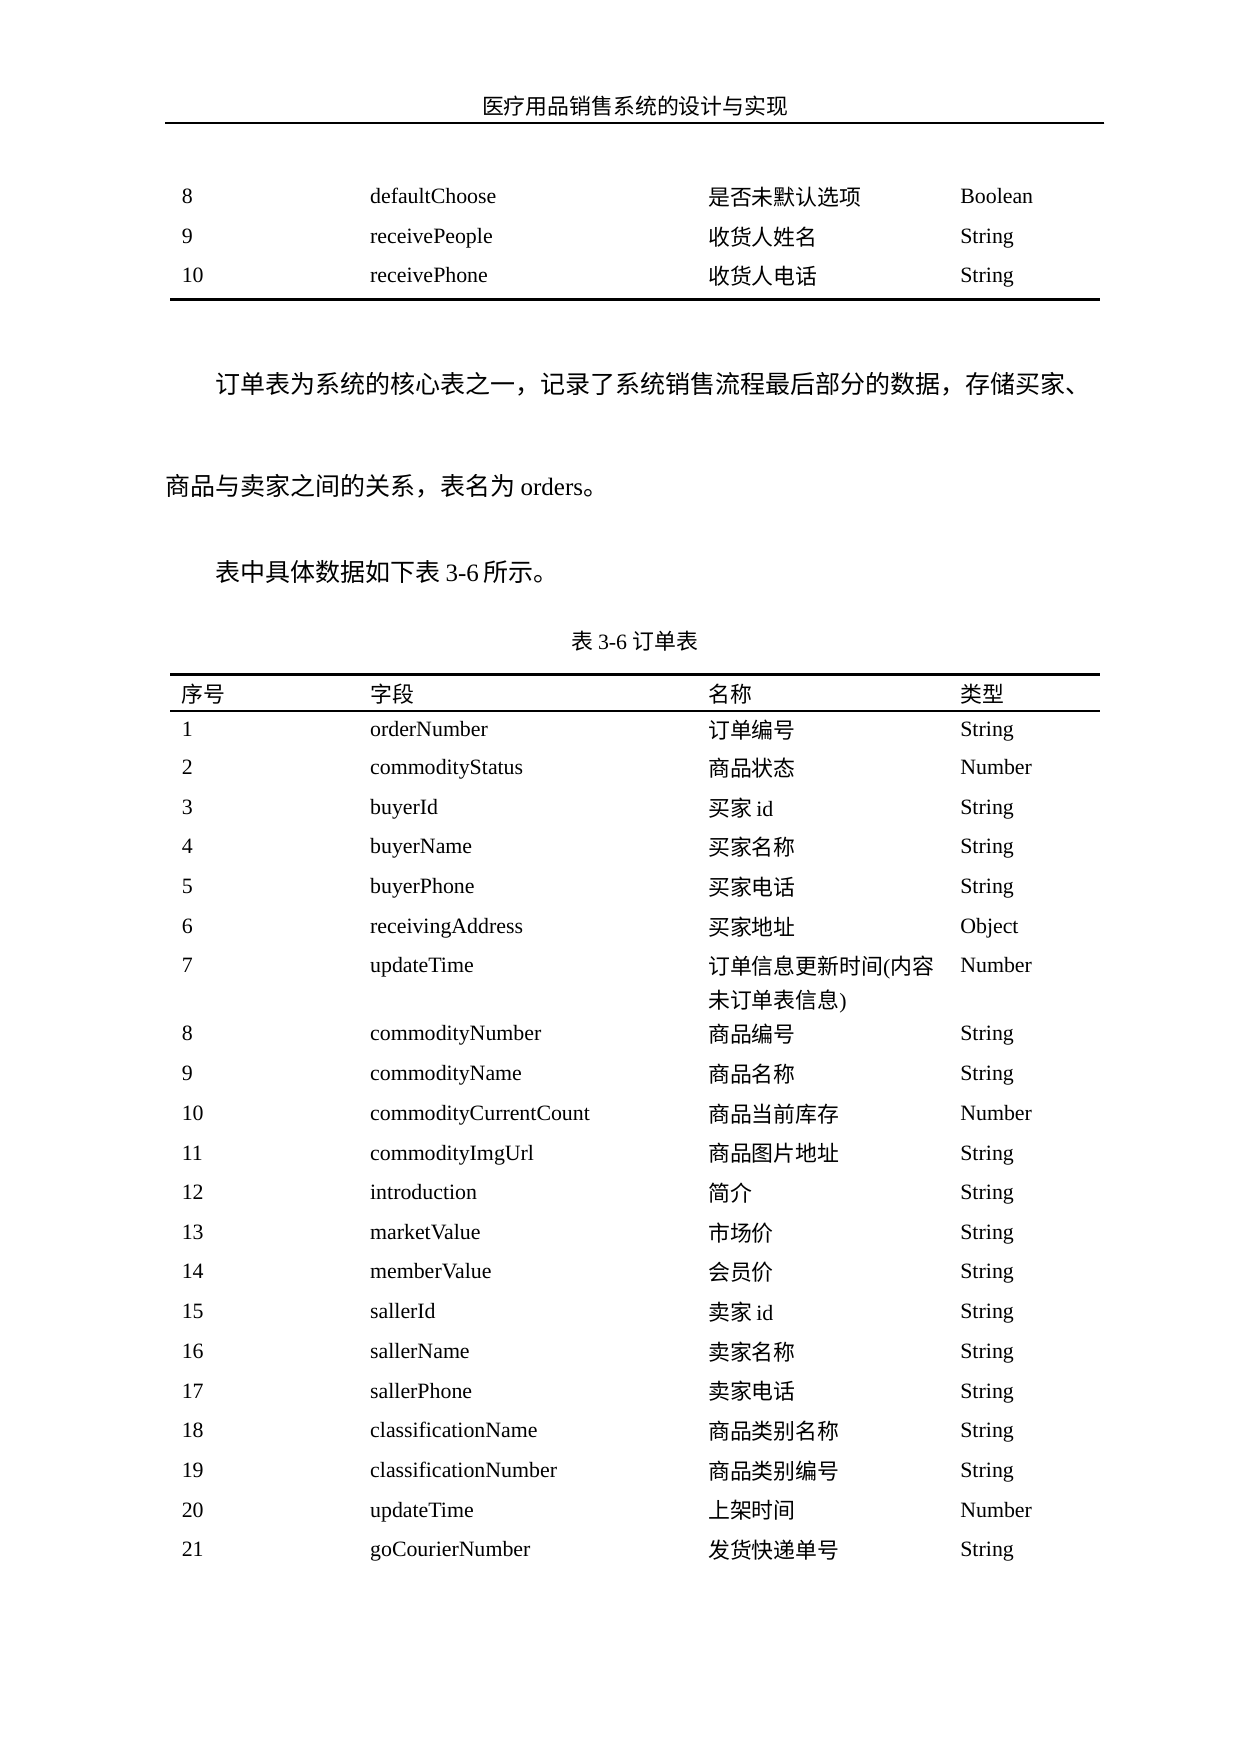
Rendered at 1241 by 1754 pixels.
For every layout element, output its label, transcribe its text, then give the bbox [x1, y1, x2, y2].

table_cell String [949, 1016, 1099, 1056]
table_cell 11 [170, 1135, 359, 1175]
table_cell 15 [170, 1294, 359, 1333]
table_cell sallerPhone [359, 1373, 697, 1413]
table_cell String [949, 218, 1099, 258]
table_cell 9 [170, 218, 359, 258]
table_cell String [949, 1254, 1099, 1294]
table_cell 10 [170, 258, 359, 298]
table_cell memberValue [359, 1254, 697, 1294]
table_cell 卖家名称 [697, 1334, 949, 1373]
table_cell commodityStatus [359, 750, 697, 789]
table_cell 订单编号 [697, 712, 949, 750]
table_cell 19 [170, 1453, 359, 1492]
table_cell 20 [170, 1492, 359, 1532]
table_cell 16 [170, 1334, 359, 1373]
table_header 名称 [697, 676, 949, 710]
table_cell updateTime [359, 1492, 697, 1532]
table_cell classificationName [359, 1413, 697, 1453]
table_cell String [949, 1453, 1099, 1492]
table_cell 1 [170, 712, 359, 750]
table_cell updateTime [359, 948, 697, 1016]
table_cell 7 [170, 948, 359, 1016]
table_cell 上架时间 [697, 1492, 949, 1532]
table_cell 3 [170, 789, 359, 829]
table_cell defaultChoose [359, 179, 697, 218]
table_cell commodityCurrentCount [359, 1095, 697, 1135]
table_cell String [949, 1056, 1099, 1095]
table_cell commodityName [359, 1056, 697, 1095]
table_cell String [949, 1215, 1099, 1254]
table_cell String [949, 1294, 1099, 1333]
table_cell 商品当前库存 [697, 1095, 949, 1135]
table_cell buyerName [359, 829, 697, 869]
table_cell 5 [170, 869, 359, 908]
text 订单表为系统的核心表之一，记录了系统销售流程最后部分的数据，存储买家、商品与卖家之间的关系，表名为orders。 [165, 349, 1104, 519]
table_header 序号 [170, 676, 359, 710]
table_cell 市场价 [697, 1215, 949, 1254]
table_cell 2 [170, 750, 359, 789]
table_cell String [949, 789, 1099, 829]
table_cell 订单信息更新时间(内容未订单表信息) [697, 948, 949, 1016]
table_cell goCourierNumber [359, 1532, 697, 1572]
table_cell 买家id [697, 789, 949, 829]
table_cell 商品类别名称 [697, 1413, 949, 1453]
table_cell String [949, 1413, 1099, 1453]
table_cell marketValue [359, 1215, 697, 1254]
table_cell 10 [170, 1095, 359, 1135]
table_cell 商品名称 [697, 1056, 949, 1095]
table_cell 买家名称 [697, 829, 949, 869]
table_cell 18 [170, 1413, 359, 1453]
table_cell 商品类别编号 [697, 1453, 949, 1492]
table_cell 13 [170, 1215, 359, 1254]
text 表中具体数据如下表3-6所示。 [165, 537, 1104, 605]
table_cell String [949, 258, 1099, 298]
table_cell String [949, 1532, 1099, 1572]
table_cell 12 [170, 1175, 359, 1214]
table_cell 21 [170, 1532, 359, 1572]
table_cell sallerName [359, 1334, 697, 1373]
text 表3-6 订单表 [165, 623, 1104, 657]
table_cell 9 [170, 1056, 359, 1095]
table_cell commodityImgUrl [359, 1135, 697, 1175]
table_cell 4 [170, 829, 359, 869]
table_cell buyerId [359, 789, 697, 829]
table_cell sallerId [359, 1294, 697, 1333]
table_cell String [949, 712, 1099, 750]
table_cell buyerPhone [359, 869, 697, 908]
table_cell commodityNumber [359, 1016, 697, 1056]
table_cell receivePhone [359, 258, 697, 298]
table_cell 6 [170, 909, 359, 948]
table_cell 商品状态 [697, 750, 949, 789]
table_cell String [949, 1135, 1099, 1175]
table_cell 17 [170, 1373, 359, 1413]
table_cell receivingAddress [359, 909, 697, 948]
table_cell Number [949, 750, 1099, 789]
table_cell classificationNumber [359, 1453, 697, 1492]
table_cell introduction [359, 1175, 697, 1214]
table_header 字段 [359, 676, 697, 710]
table_cell String [949, 869, 1099, 908]
table_cell 商品编号 [697, 1016, 949, 1056]
table_cell orderNumber [359, 712, 697, 750]
table_cell String [949, 1334, 1099, 1373]
table_cell String [949, 829, 1099, 869]
table_cell Number [949, 948, 1099, 1016]
table_cell 发货快递单号 [697, 1532, 949, 1572]
table_cell String [949, 1373, 1099, 1413]
table_cell receivePeople [359, 218, 697, 258]
table_cell 会员价 [697, 1254, 949, 1294]
table_cell 收货人姓名 [697, 218, 949, 258]
table_cell 买家地址 [697, 909, 949, 948]
table_cell 商品图片地址 [697, 1135, 949, 1175]
table_cell 卖家电话 [697, 1373, 949, 1413]
table_cell String [949, 1175, 1099, 1214]
table_cell 8 [170, 1016, 359, 1056]
table_cell 是否未默认选项 [697, 179, 949, 218]
table_cell 14 [170, 1254, 359, 1294]
table_header 类型 [949, 676, 1099, 710]
table_cell 买家电话 [697, 869, 949, 908]
table_cell Object [949, 909, 1099, 948]
table_cell 简介 [697, 1175, 949, 1214]
table_cell Number [949, 1492, 1099, 1532]
table_cell 8 [170, 179, 359, 218]
table_cell 收货人电话 [697, 258, 949, 298]
table_cell Boolean [949, 179, 1099, 218]
table_cell 卖家id [697, 1294, 949, 1333]
table_cell Number [949, 1095, 1099, 1135]
